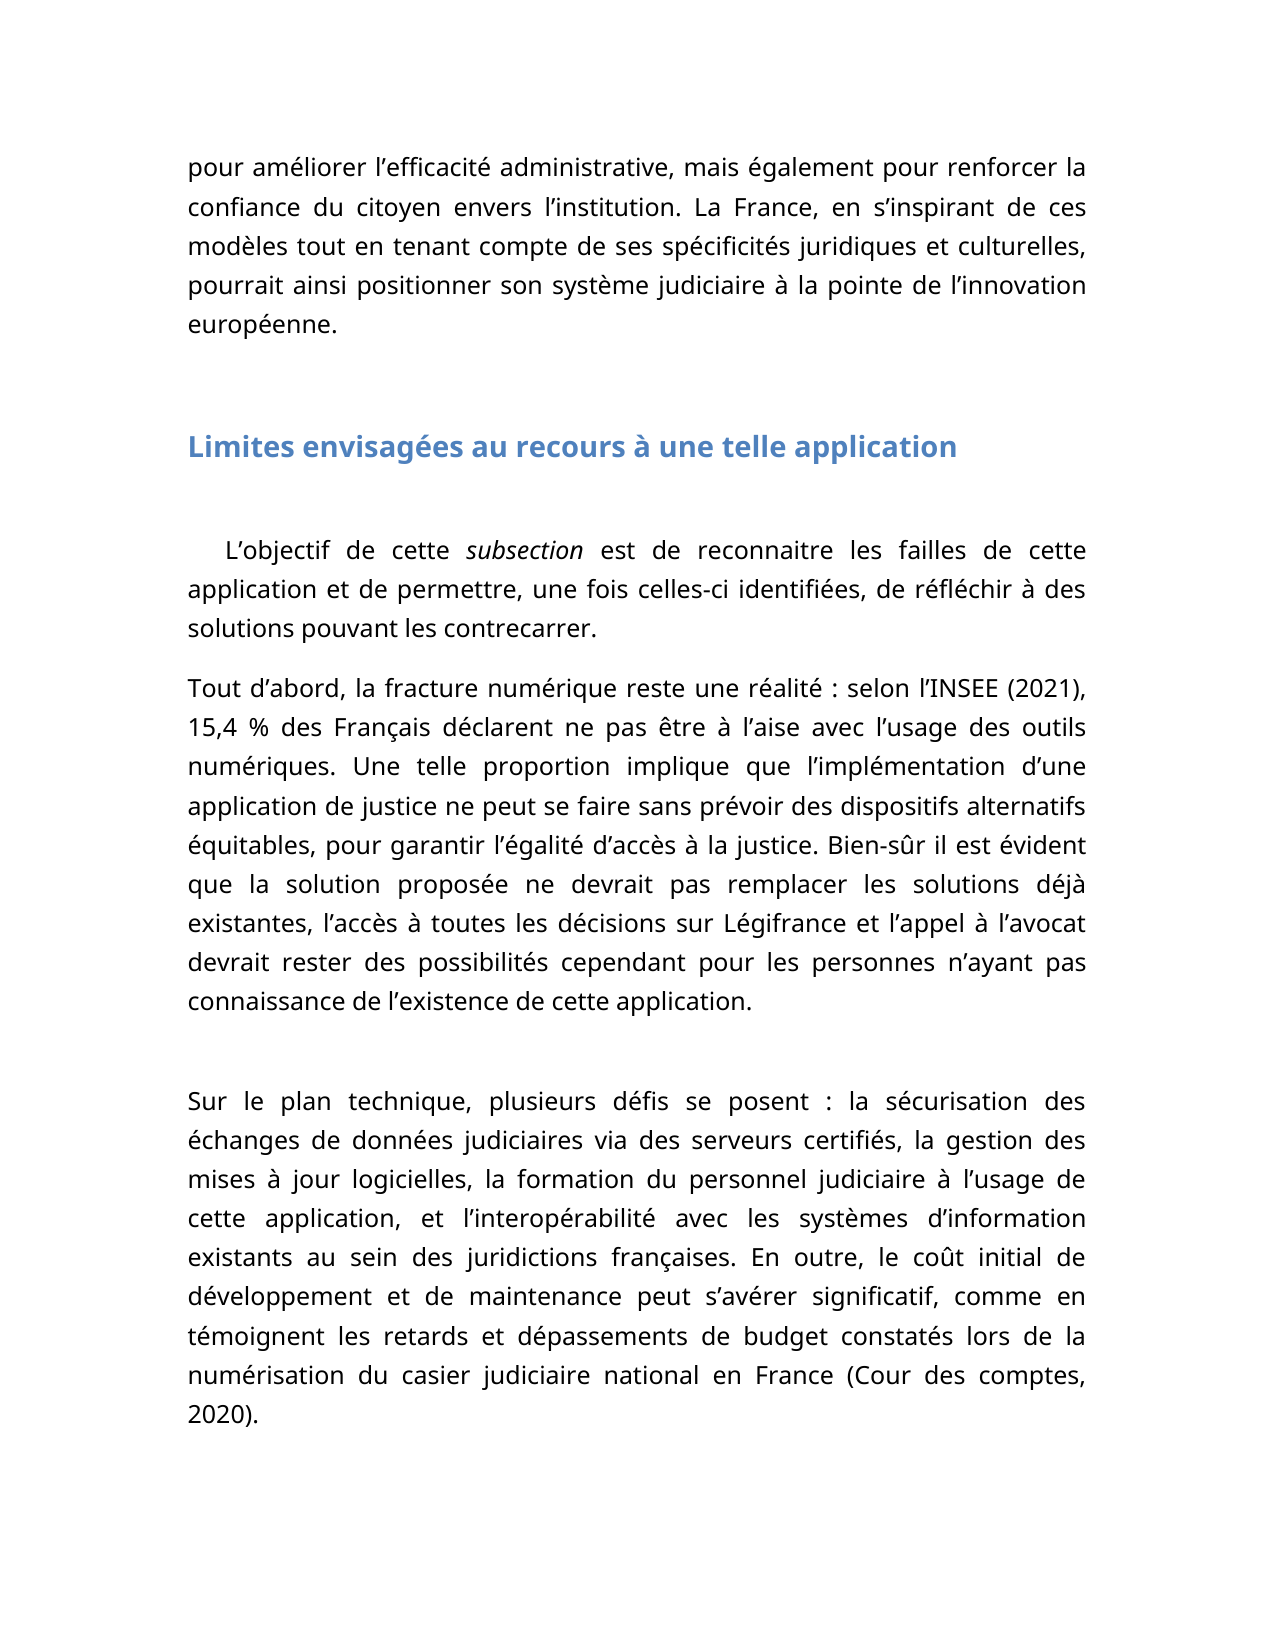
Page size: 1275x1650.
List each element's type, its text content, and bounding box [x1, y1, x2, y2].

text Tout d’abord, la fracture numérique reste une réalité : selon l’INSEE (2021), 15,4 % des Français déclarent ne pas être à l’aise avec l’usage des outils numériques. Une telle proportion implique que l’implémentation d’une application de justice ne peut se faire sans prévoir des dispositifs alternatifs équitables, pour garantir l’égalité d’accès à la justice. Bien-sûr il est évident que la solution proposée ne devrait pas remplacer les solutions déjà existantes, l’accès à toutes les décisions sur Légifrance et l’appel à l’avocat devrait rester des possibilités cependant pour les personnes n’ayant pas connaissance de l’existence de cette application. [187, 671, 1087, 1018]
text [187, 150, 1087, 341]
subtitle Limites envisagées au recours à une telle application [187, 427, 1087, 466]
text L’objectif de cette subsection est de reconnaitre les failles de cette application et de permettre, une fois celles-ci identifiées, de réfléchir à des solutions pouvant les contrecarrer. [187, 532, 1087, 645]
text Sur le plan technique, plusieurs défis se posent : la sécurisation des échanges de données judiciaires via des serveurs certifiés, la gestion des mises à jour logicielles, la formation du personnel judiciaire à l’usage de cette application, et l’interopérabilité avec les systèmes d’information existants au sein des juridictions françaises. En outre, le coût initial de développement et de maintenance peut s’avérer significatif, comme en témoignent les retards et dépassements de budget constatés lors de la numérisation du casier judiciaire national en France (Cour des comptes, 2020). [187, 1044, 1087, 1431]
